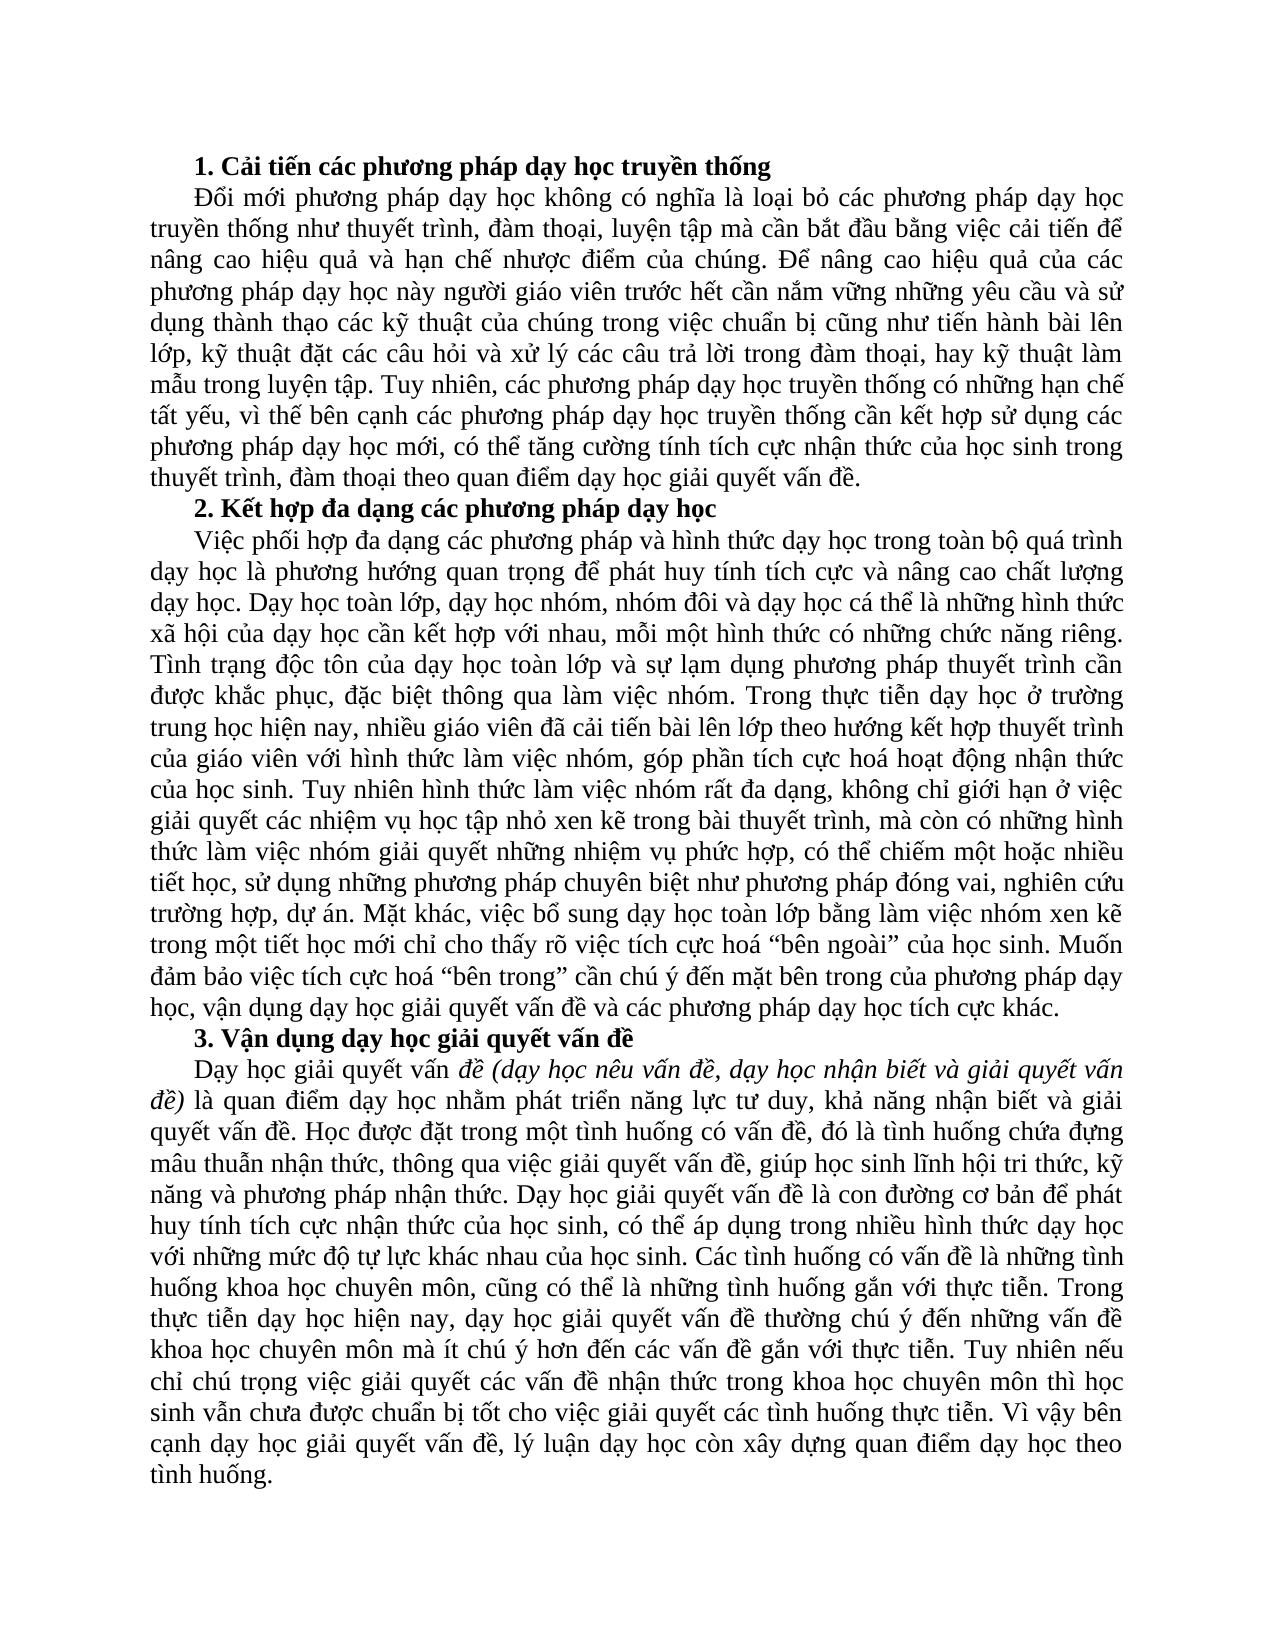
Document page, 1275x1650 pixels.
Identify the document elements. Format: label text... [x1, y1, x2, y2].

text Dạy học giải quyết vấn đề (dạy học nêu vấn đề, dạy học nhận biết và giải quyết vấn đề) là quan điểm dạy học nhằm phát triển năng lực tư duy, khả năng nhận biết và giải quyết vấn đề. Học được đặt trong một tình huống có vấn đề, đó là tình huống chứa đựng mâu thuẫn nhận thức, thông qua việc giải quyết vấn đề, giúp học sinh lĩnh hội tri thức, kỹ năng và phương pháp nhận thức. Dạy học giải quyết vấn đề là con đường cơ bản để phát huy tính tích cực nhận thức của học sinh, có thể áp dụng trong nhiều hình thức dạy học với những mức độ tự lực khác nhau của học sinh. Các tình huống có vấn đề là những tình huống khoa học chuyên môn, cũng có thể là những tình huống gắn với thực tiễn. Trong thực tiễn dạy học hiện nay, dạy học giải quyết vấn đề thường chú ý đến những vấn đề khoa học chuyên môn mà ít chú ý hơn đến các vấn đề gắn với thực tiễn. Tuy nhiên nếu chỉ chú trọng việc giải quyết các vấn đề nhận thức trong khoa học chuyên môn thì học sinh vẫn chưa được chuẩn bị tốt cho việc giải quyết các tình huống thực tiễn. Vì vậy bên cạnh dạy học giải quyết vấn đề, lý luận dạy học còn xây dựng quan điểm dạy học theo tình huống. [150, 1053, 1125, 1489]
text Đổi mới phương pháp dạy học không có nghĩa là loại bỏ các phương pháp dạy học truyền thống như thuyết trình, đàm thoại, luyện tập mà cần bắt đầu bằng việc cải tiến để nâng cao hiệu quả và hạn chế nhược điểm của chúng. Để nâng cao hiệu quả của các phương pháp dạy học này người giáo viên trước hết cần nắm vững những yêu cầu và sử dụng thành thạo các kỹ thuật của chúng trong việc chuẩn bị cũng như tiến hành bài lên lớp, kỹ thuật đặt các câu hỏi và xử lý các câu trả lời trong đàm thoại, hay kỹ thuật làm mẫu trong luyện tập. Tuy nhiên, các phương pháp dạy học truyền thống có những hạn chế tất yếu, vì thế bên cạnh các phương pháp dạy học truyền thống cần kết hợp sử dụng các phương pháp dạy học mới, có thể tăng cường tính tích cực nhận thức của học sinh trong thuyết trình, đàm thoại theo quan điểm dạy học giải quyết vấn đề. [150, 181, 1125, 493]
text 2. Kết hợp đa dạng các phương pháp dạy học [150, 493, 1125, 524]
text 1. Cải tiến các phương pháp dạy học truyền thống [150, 150, 1125, 181]
text 3. Vận dụng dạy học giải quyết vấn đề [150, 1022, 1125, 1053]
text Việc phối hợp đa dạng các phương pháp và hình thức dạy học trong toàn bộ quá trình dạy học là phương hướng quan trọng để phát huy tính tích cực và nâng cao chất lượng dạy học. Dạy học toàn lớp, dạy học nhóm, nhóm đôi và dạy học cá thể là những hình thức xã hội của dạy học cần kết hợp với nhau, mỗi một hình thức có những chức năng riêng. Tình trạng độc tôn của dạy học toàn lớp và sự lạm dụng phương pháp thuyết trình cần được khắc phục, đặc biệt thông qua làm việc nhóm. Trong thực tiễn dạy học ở trường trung học hiện nay, nhiều giáo viên đã cải tiến bài lên lớp theo hướng kết hợp thuyết trình của giáo viên với hình thức làm việc nhóm, góp phần tích cực hoá hoạt động nhận thức của học sinh. Tuy nhiên hình thức làm việc nhóm rất đa dạng, không chỉ giới hạn ở việc giải quyết các nhiệm vụ học tập nhỏ xen kẽ trong bài thuyết trình, mà còn có những hình thức làm việc nhóm giải quyết những nhiệm vụ phức hợp, có thể chiếm một hoặc nhiều tiết học, sử dụng những phương pháp chuyên biệt như phương pháp đóng vai, nghiên cứu trường hợp, dự án. Mặt khác, việc bổ sung dạy học toàn lớp bằng làm việc nhóm xen kẽ trong một tiết học mới chỉ cho thấy rõ việc tích cực hoá “bên ngoài” của học sinh. Muốn đảm bảo việc tích cực hoá “bên trong” cần chú ý đến mặt bên trong của phương pháp dạy học, vận dụng dạy học giải quyết vấn đề và các phương pháp dạy học tích cực khác. [150, 524, 1125, 1022]
